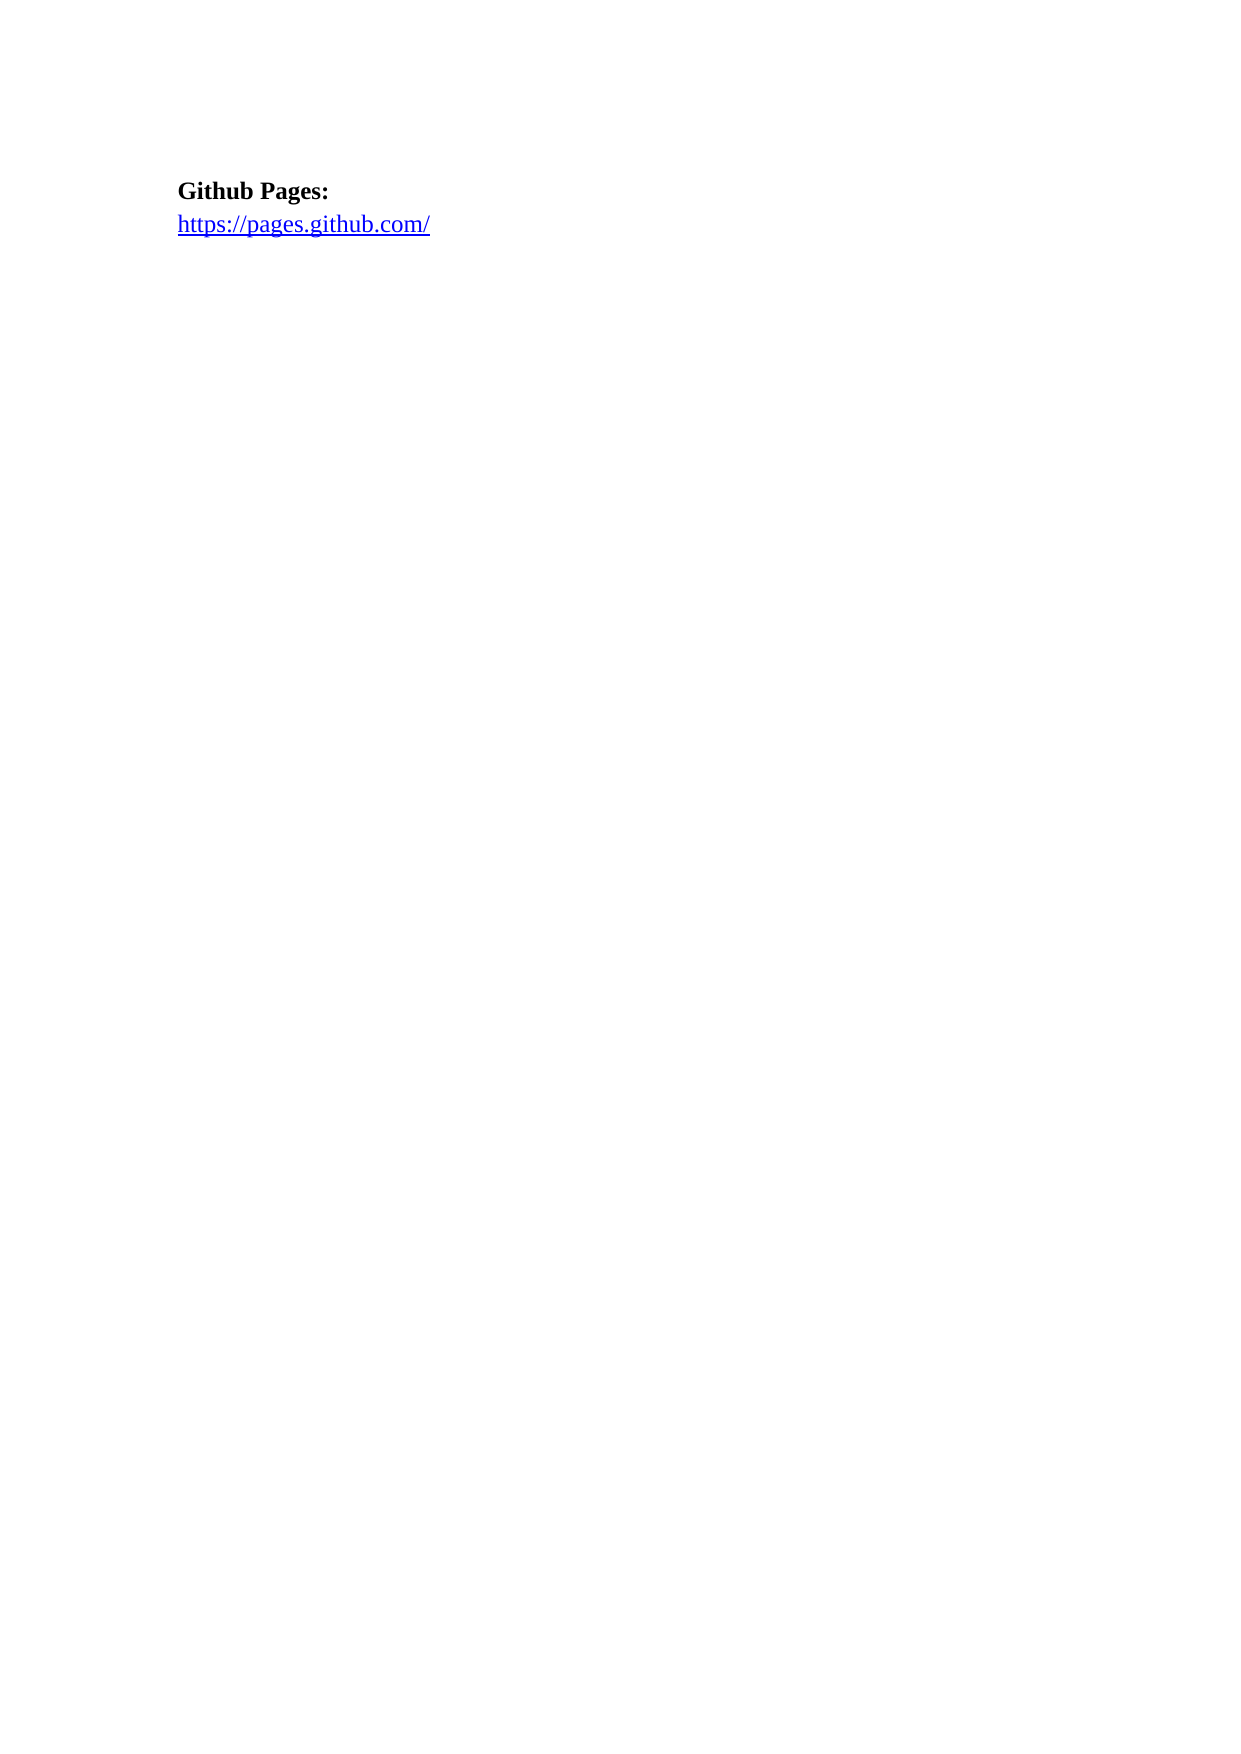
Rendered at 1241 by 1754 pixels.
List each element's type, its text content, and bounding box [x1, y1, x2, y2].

text Github Pages: [177, 176, 1063, 205]
text https://pages.github.com/ [177, 209, 1063, 238]
